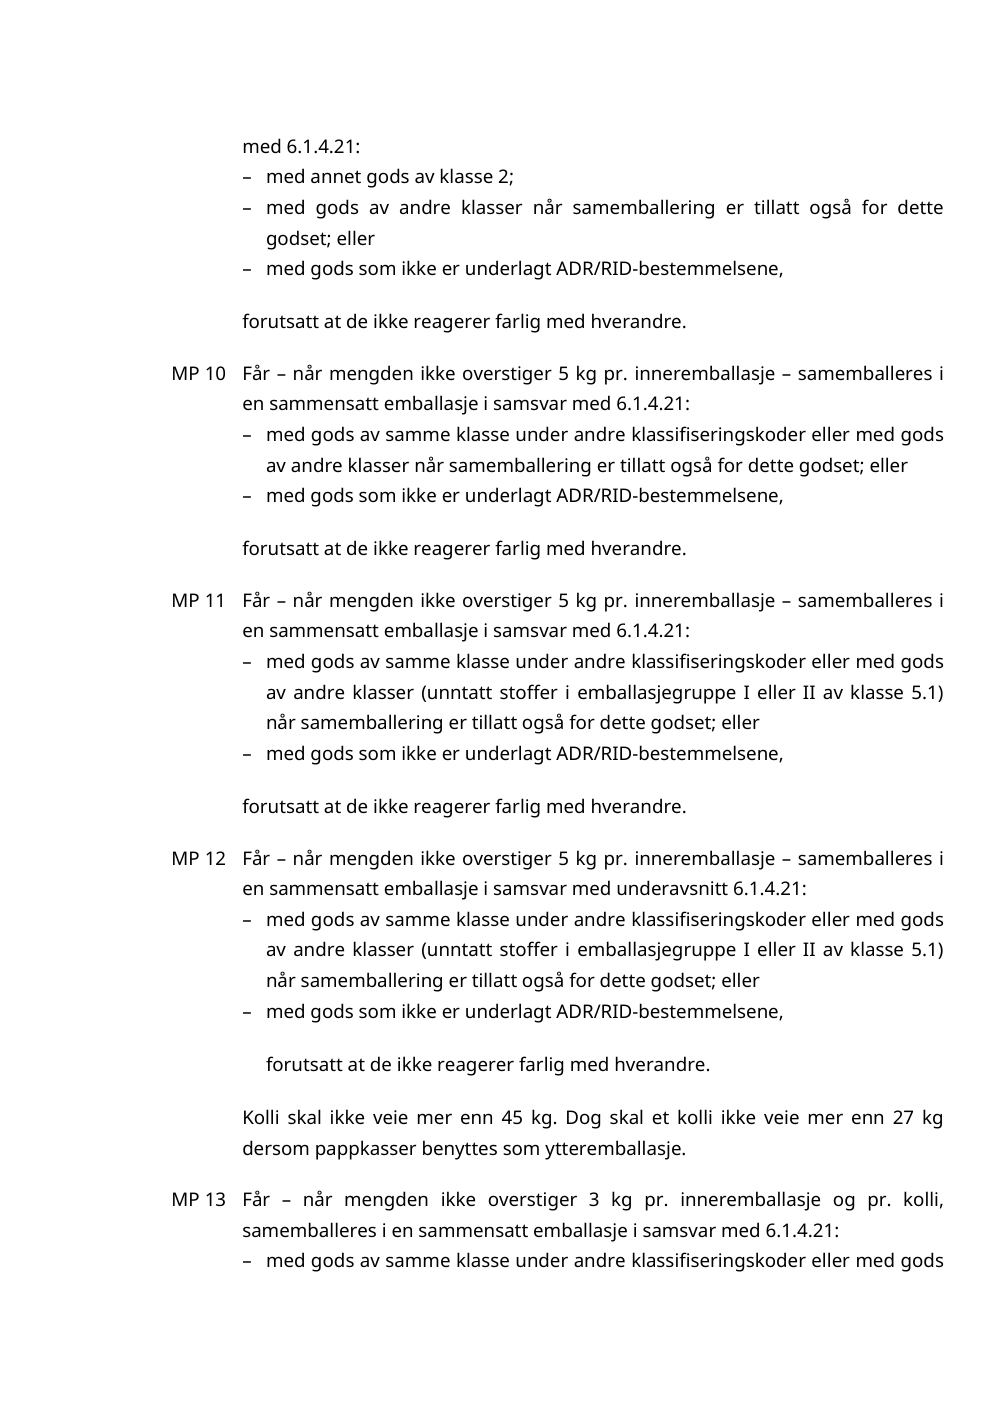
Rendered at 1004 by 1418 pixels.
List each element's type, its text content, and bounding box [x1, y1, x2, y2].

text MP 13 Får – når mengden ikke overstiger 3 kg pr. inneremballasje og pr. kolli, samemballeres i en sammensatt emballasje i samsvar med 6.1.4.21: [171, 1186, 945, 1242]
text – med gods som ikke er underlagt ADR/RID-bestemmelsene, [242, 740, 945, 766]
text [242, 1247, 945, 1273]
text – med gods som ikke er underlagt ADR/RID-bestemmelsene, [242, 998, 945, 1023]
text Kolli skal ikke veie mer enn 45 kg. Dog skal et kolli ikke veie mer enn 27 kg dersom pappkasser benyttes som ytteremballasje. [242, 1104, 945, 1160]
text MP 11 Får – når mengden ikke overstiger 5 kg pr. inneremballasje – samemballeres i en sammensatt emballasje i samsvar med 6.1.4.21: [171, 587, 945, 643]
text – med gods som ikke er underlagt ADR/RID-bestemmelsene, [242, 255, 945, 281]
text – med gods av andre klasser når samemballering er tillatt også for dette godset; eller [242, 194, 945, 250]
text forutsatt at de ikke reagerer farlig med hverandre. [266, 1051, 945, 1077]
text forutsatt at de ikke reagerer farlig med hverandre. [242, 793, 945, 819]
text – med gods av samme klasse under andre klassifiseringskoder eller med gods av andre klasser (unntatt stoffer i emballasjegruppe I eller II av klasse 5.1) når samemballering er tillatt også for dette godset; eller [242, 648, 945, 735]
text – med gods av samme klasse under andre klassifiseringskoder eller med gods av andre klasser (unntatt stoffer i emballasjegruppe I eller II av klasse 5.1) når samemballering er tillatt også for dette godset; eller [242, 906, 945, 993]
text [171, 133, 945, 158]
text MP 12 Får – når mengden ikke overstiger 5 kg pr. inneremballasje – samemballeres i en sammensatt emballasje i samsvar med underavsnitt 6.1.4.21: [171, 845, 945, 901]
text – med annet gods av klasse 2; [242, 163, 945, 189]
text forutsatt at de ikke reagerer farlig med hverandre. [242, 536, 945, 561]
text MP 10 Får – når mengden ikke overstiger 5 kg pr. inneremballasje – samemballeres i en sammensatt emballasje i samsvar med 6.1.4.21: [171, 360, 945, 416]
text forutsatt at de ikke reagerer farlig med hverandre. [242, 308, 945, 334]
text – med gods som ikke er underlagt ADR/RID-bestemmelsene, [242, 482, 945, 508]
